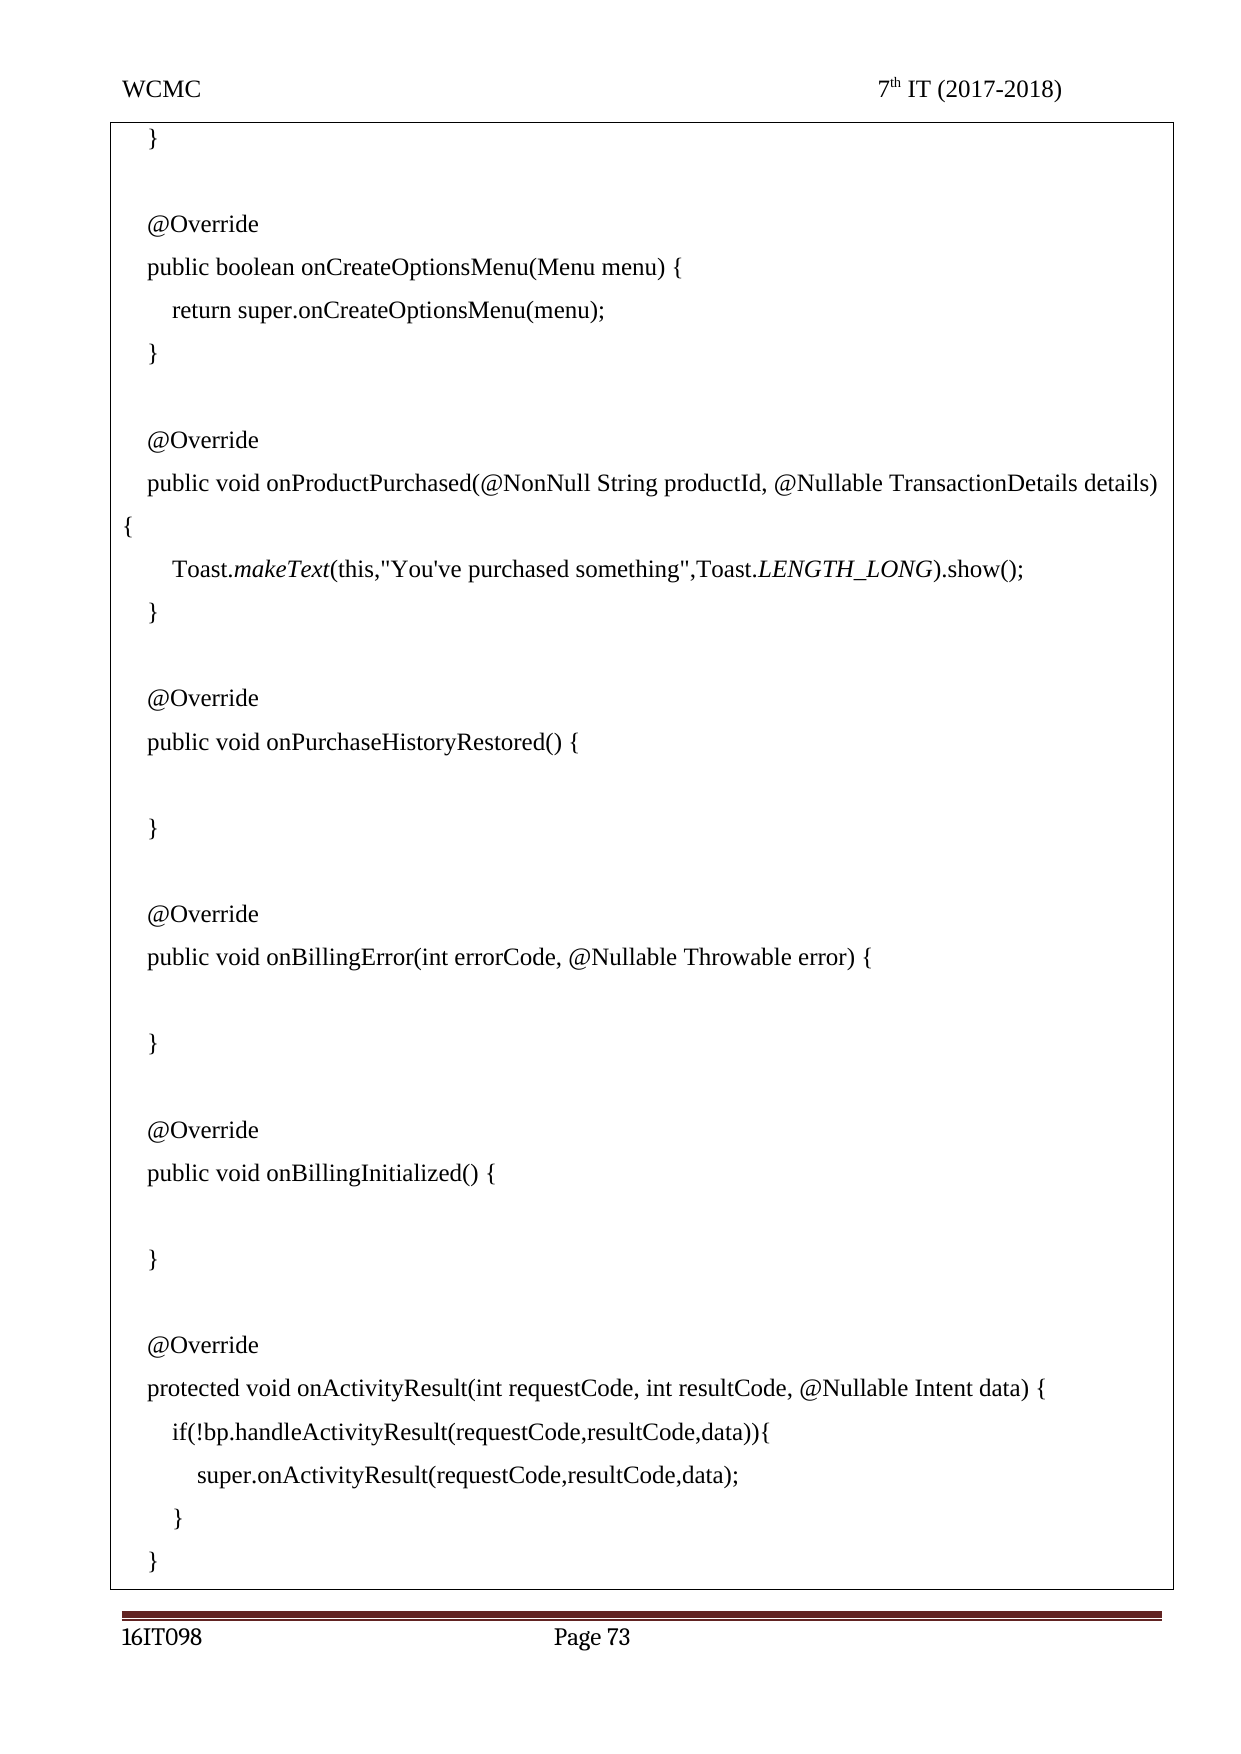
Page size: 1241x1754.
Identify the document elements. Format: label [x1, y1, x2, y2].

table_header [111, 123, 1173, 1589]
